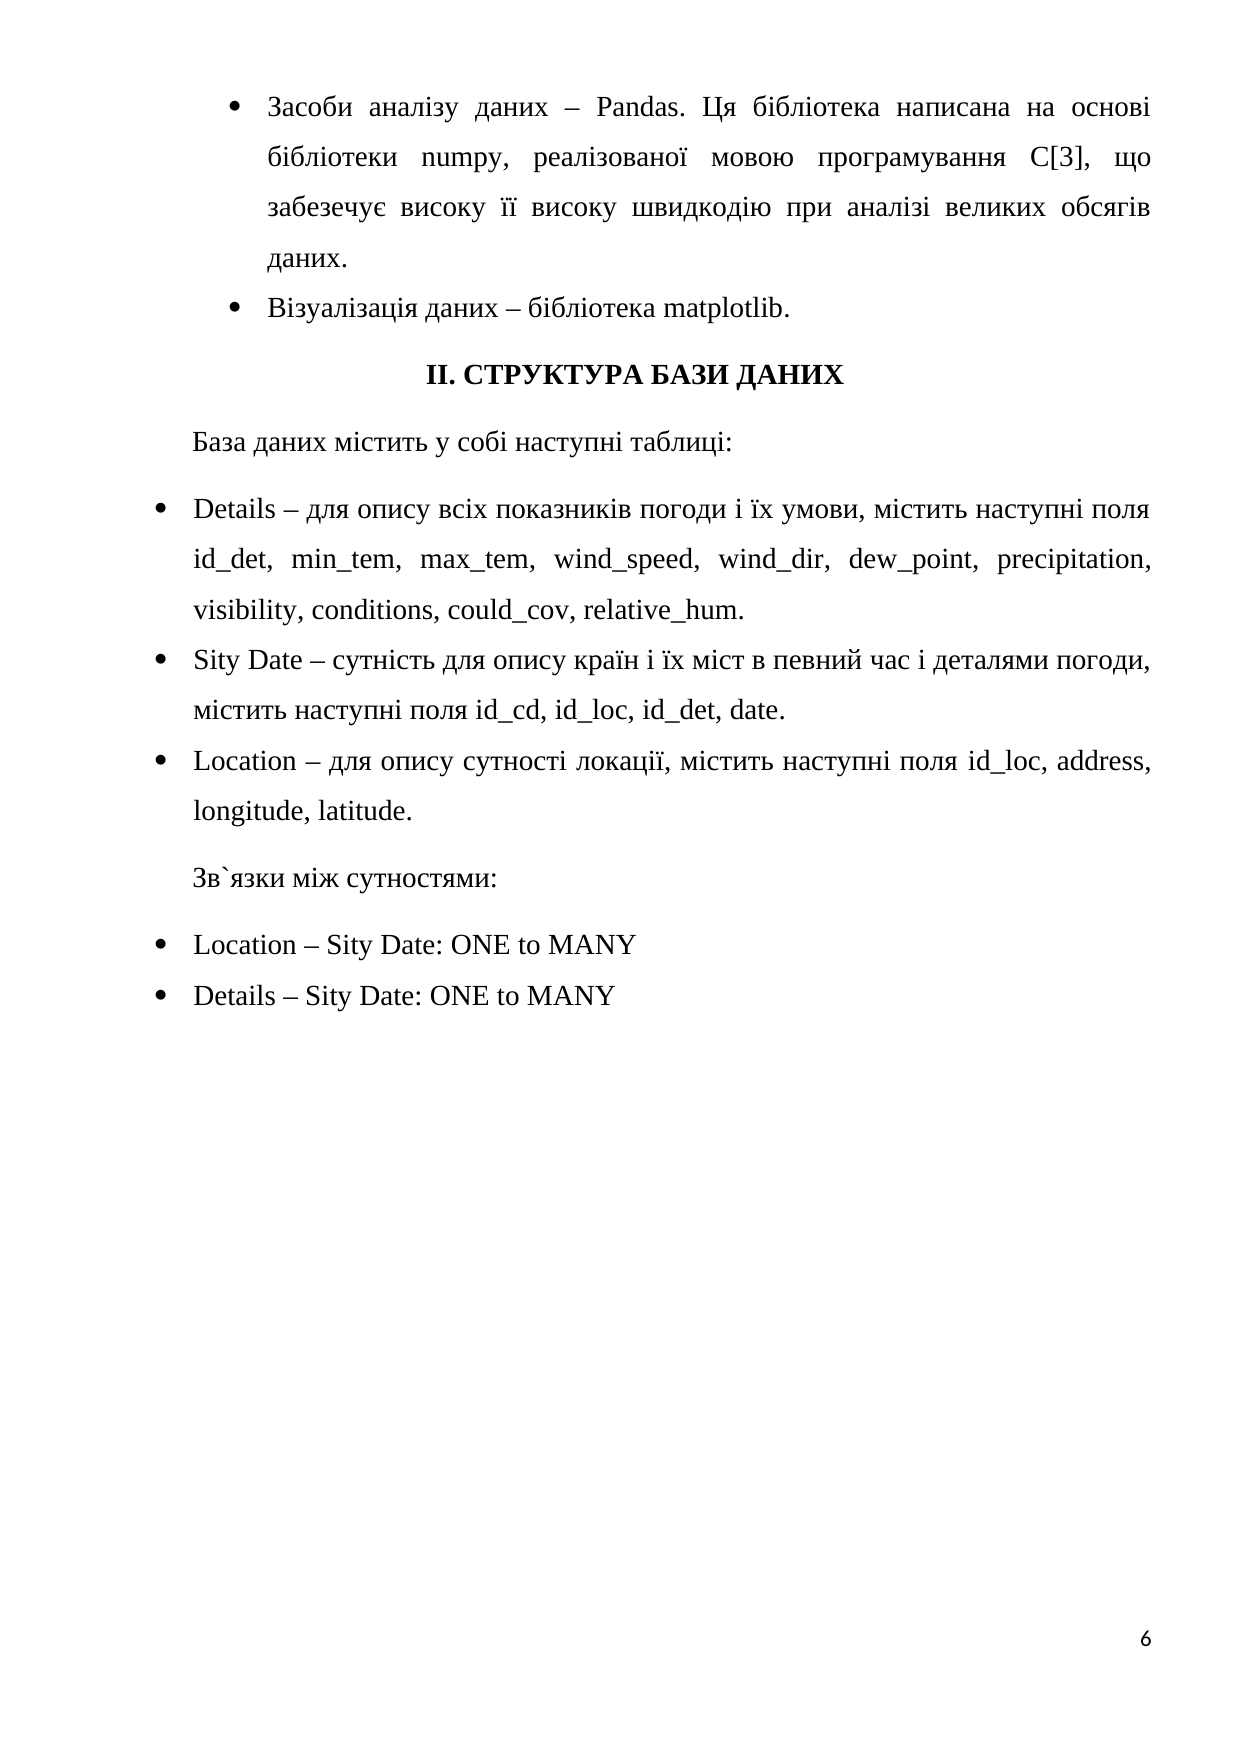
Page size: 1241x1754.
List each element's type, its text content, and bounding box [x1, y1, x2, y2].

list Location – Sity Date: ONE to MANY [156, 927, 1152, 961]
list Засоби аналізу даних – Pandas. Ця бібліотека написана на основі бібліотеки numpy, реалізованої мовою програмування С[3], що забезечує високу її високу швидкодію при аналізі великих обсягів даних. [229, 89, 1152, 273]
list Sity Date – сутність для опису країн і їх міст в певний час і деталями погоди, містить наступні поля id_cd, id_loc, id_det, date. [156, 642, 1152, 726]
list Details – Sity Date: ONE to MANY [156, 978, 1152, 1011]
text Зв`язки між сутностями: [118, 860, 1152, 894]
list Візуалізація даних – бібліотека matplotlib. [229, 290, 1152, 324]
text ІІ. СТРУКТУРА БАЗИ ДАНИХ [118, 357, 1152, 391]
text База даних містить у собі наступні таблиці: [118, 424, 1152, 458]
list Location – для опису сутності локації, містить наступні поля id_loc, address, longitude, latitude. [156, 743, 1152, 827]
list Details – для опису всіх показників погоди і їх умови, містить наступні поля id_det, min_tem, max_tem, wind_speed, wind_dir, dew_point, precipitation, visibility, conditions, could_cov, relative_hum. [156, 491, 1152, 625]
